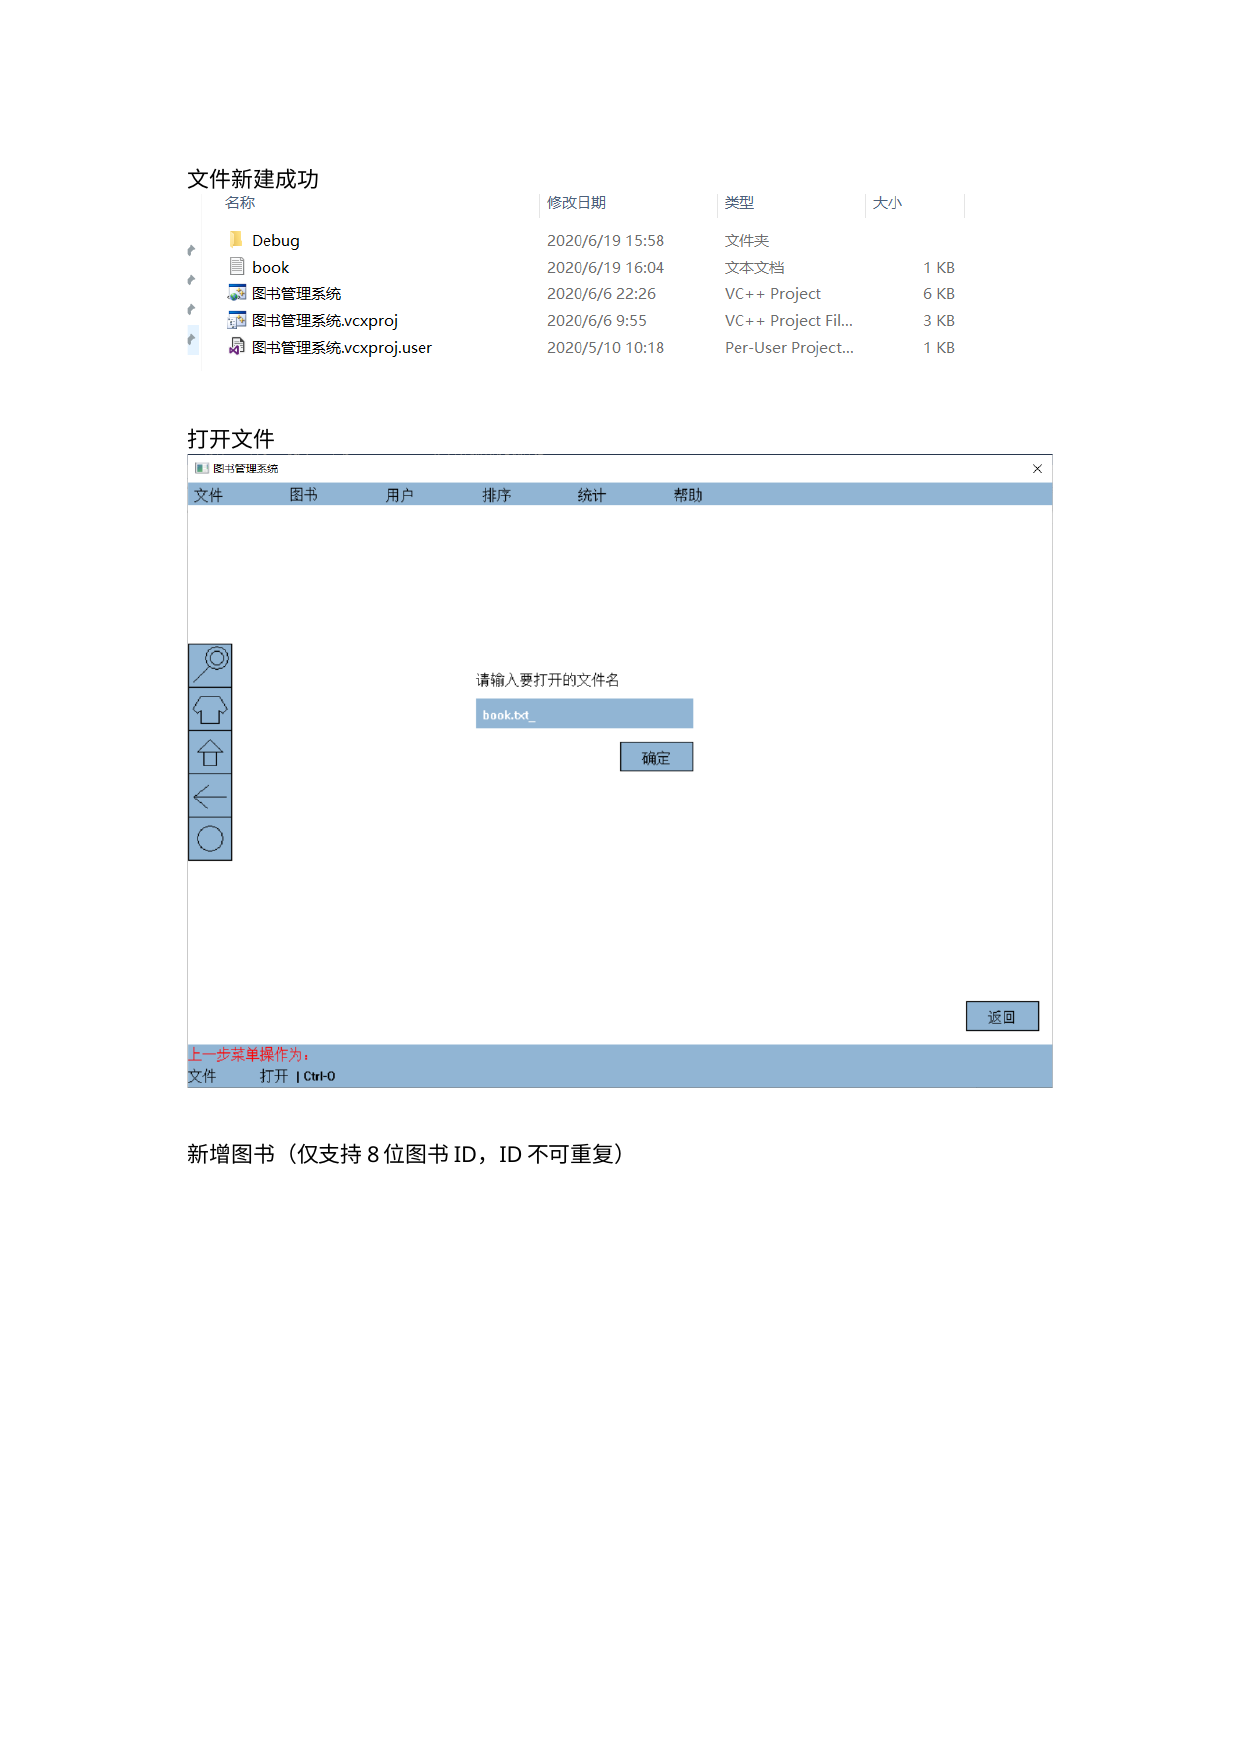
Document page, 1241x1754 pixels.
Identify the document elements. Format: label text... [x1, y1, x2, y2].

picture [187, 194, 1053, 371]
text 打开文件 [187, 422, 1053, 454]
text 新增图书（仅支持8位图书ID，ID不可重复） [187, 1137, 1053, 1169]
text 文件新建成功 [187, 162, 1053, 194]
picture [187, 454, 1053, 1088]
